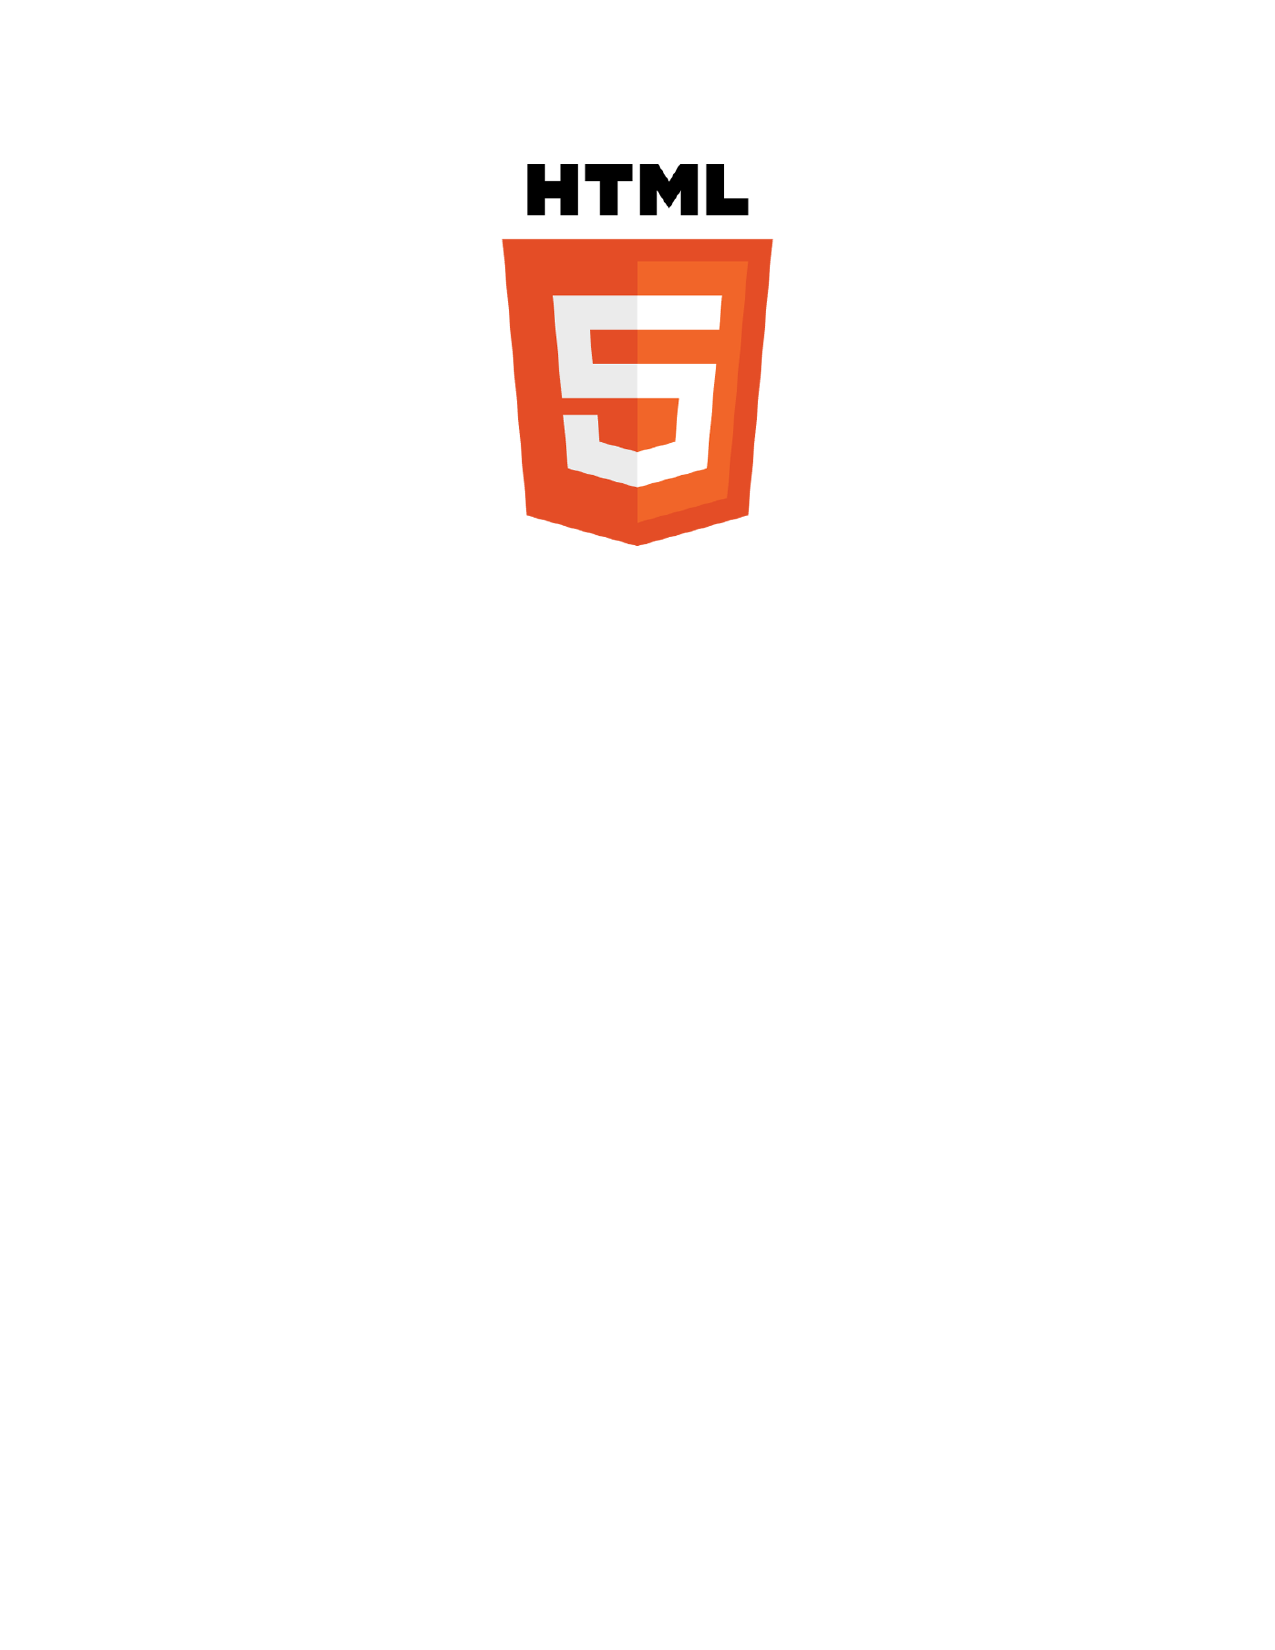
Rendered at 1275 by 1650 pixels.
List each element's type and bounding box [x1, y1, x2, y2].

picture [432, 150, 843, 561]
